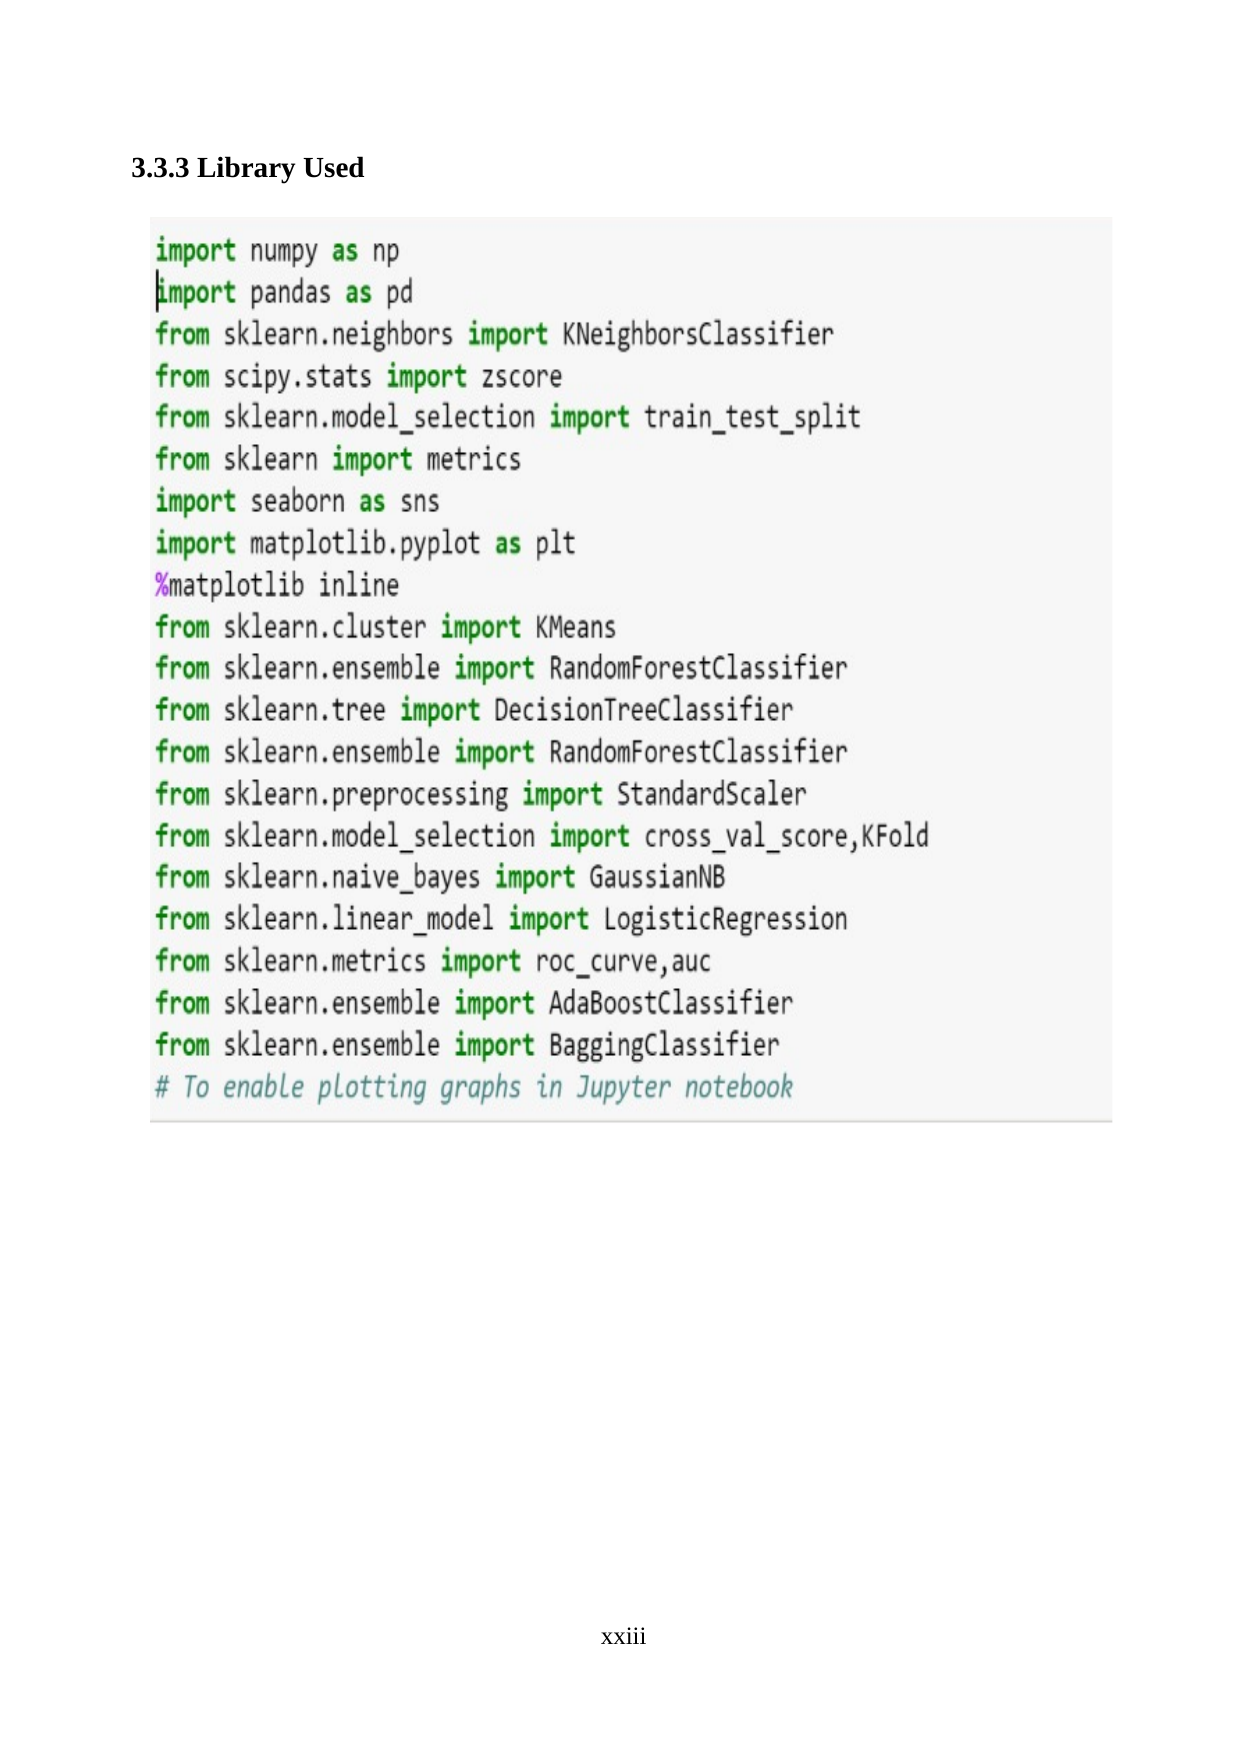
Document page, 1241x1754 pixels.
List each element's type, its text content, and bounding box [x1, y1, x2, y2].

text 3.3.3 Library Used [131, 150, 1116, 183]
picture [150, 217, 1113, 1125]
